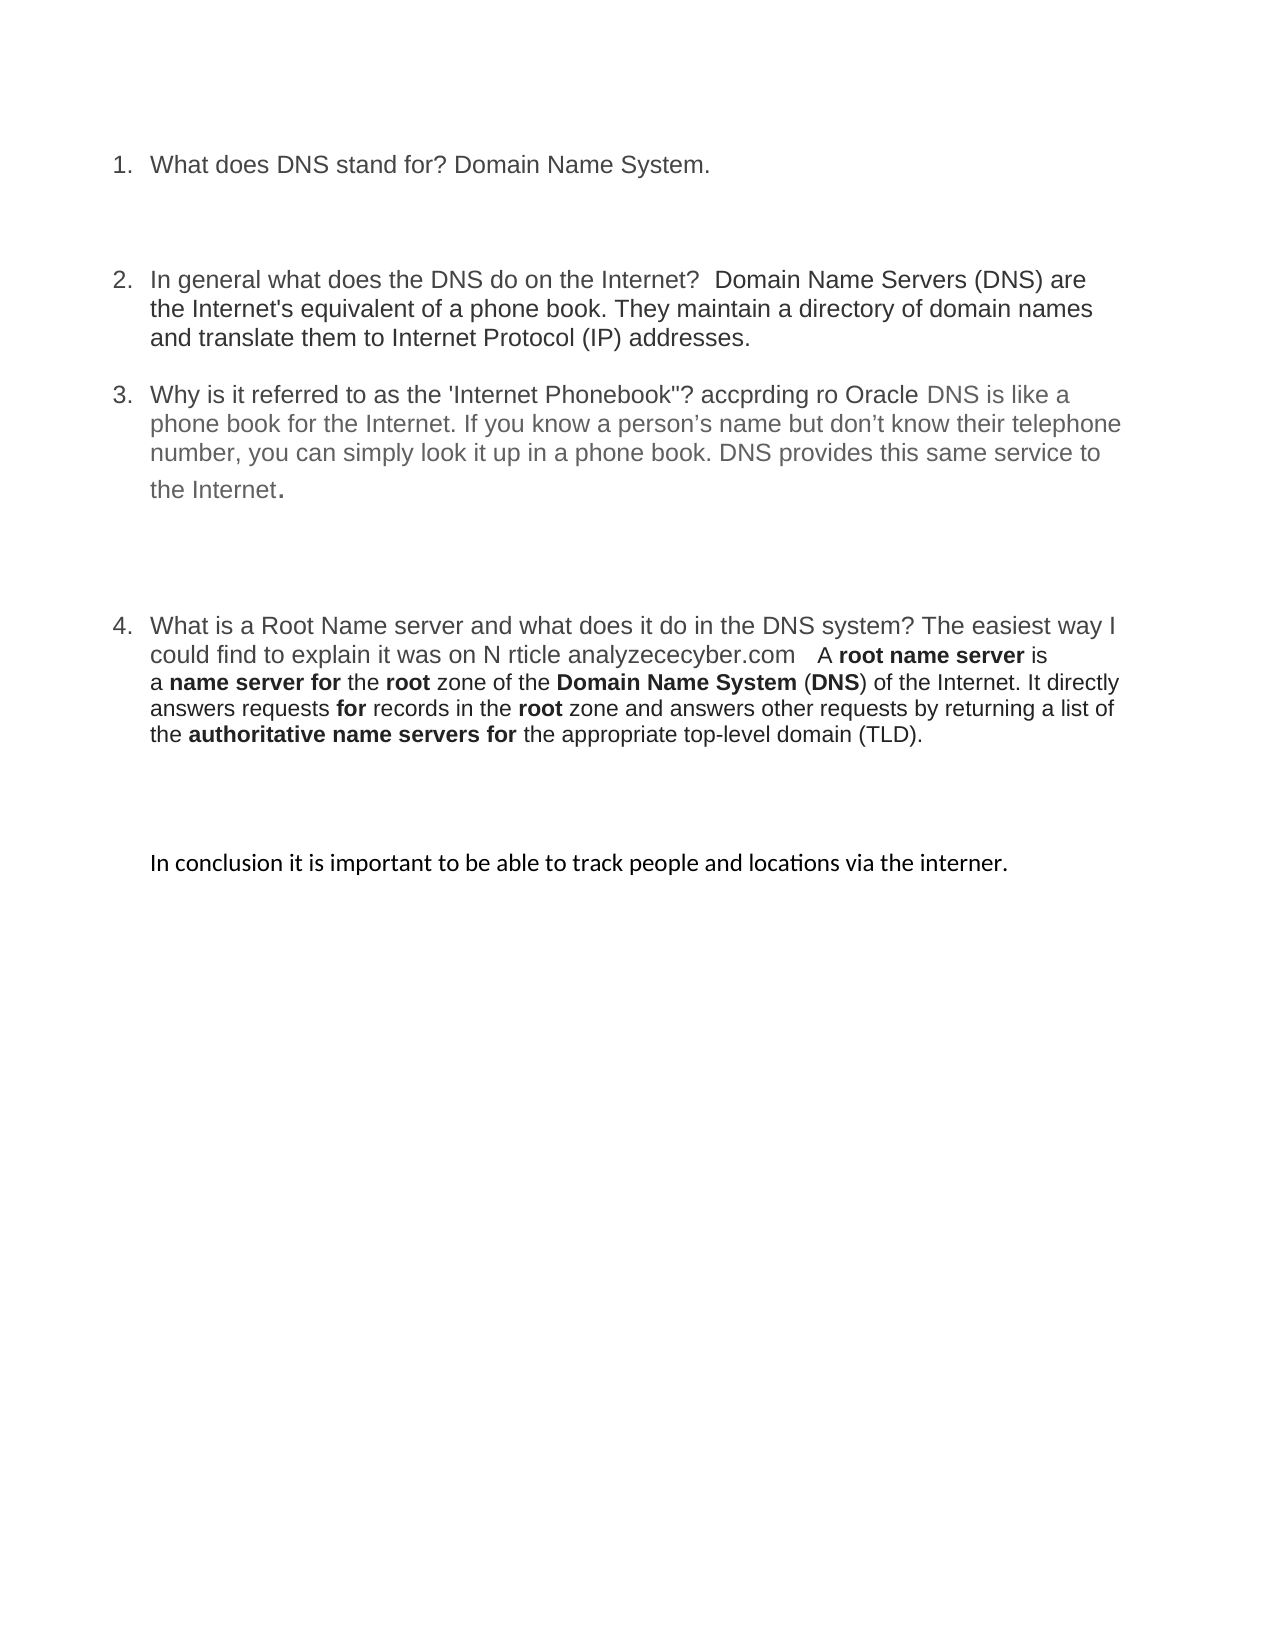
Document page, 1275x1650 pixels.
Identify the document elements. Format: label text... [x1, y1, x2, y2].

list Why is it referred to as the 'Internet Phonebook"? accprding ro Oracle DNS is like a phone book for the Internet. If you know a person’s name but don’t know their telephone number, you can simply look it up in a phone book. DNS provides this same service to the Internet. [112, 380, 1125, 506]
list What is a Root Name server and what does it do in the DNS system? The easiest way I could find to explain it was on N rticle analyzececyber.com A root name server is a name server for the root zone of the Domain Name System (DNS) of the Internet. It directly answers requests for records in the root zone and answers other requests by returning a list of the authoritative name servers for the appropriate top-level domain (TLD). [112, 611, 1125, 748]
text In conclusion it is important to be able to track people and locations via the interner. [150, 847, 1125, 877]
list What does DNS stand for? Domain Name System. [112, 150, 1125, 179]
list In general what does the DNS do on the Internet? Domain Name Servers (DNS) are the Internet's equivalent of a phone book. They maintain a directory of domain names and translate them to Internet Protocol (IP) addresses. [112, 265, 1125, 351]
